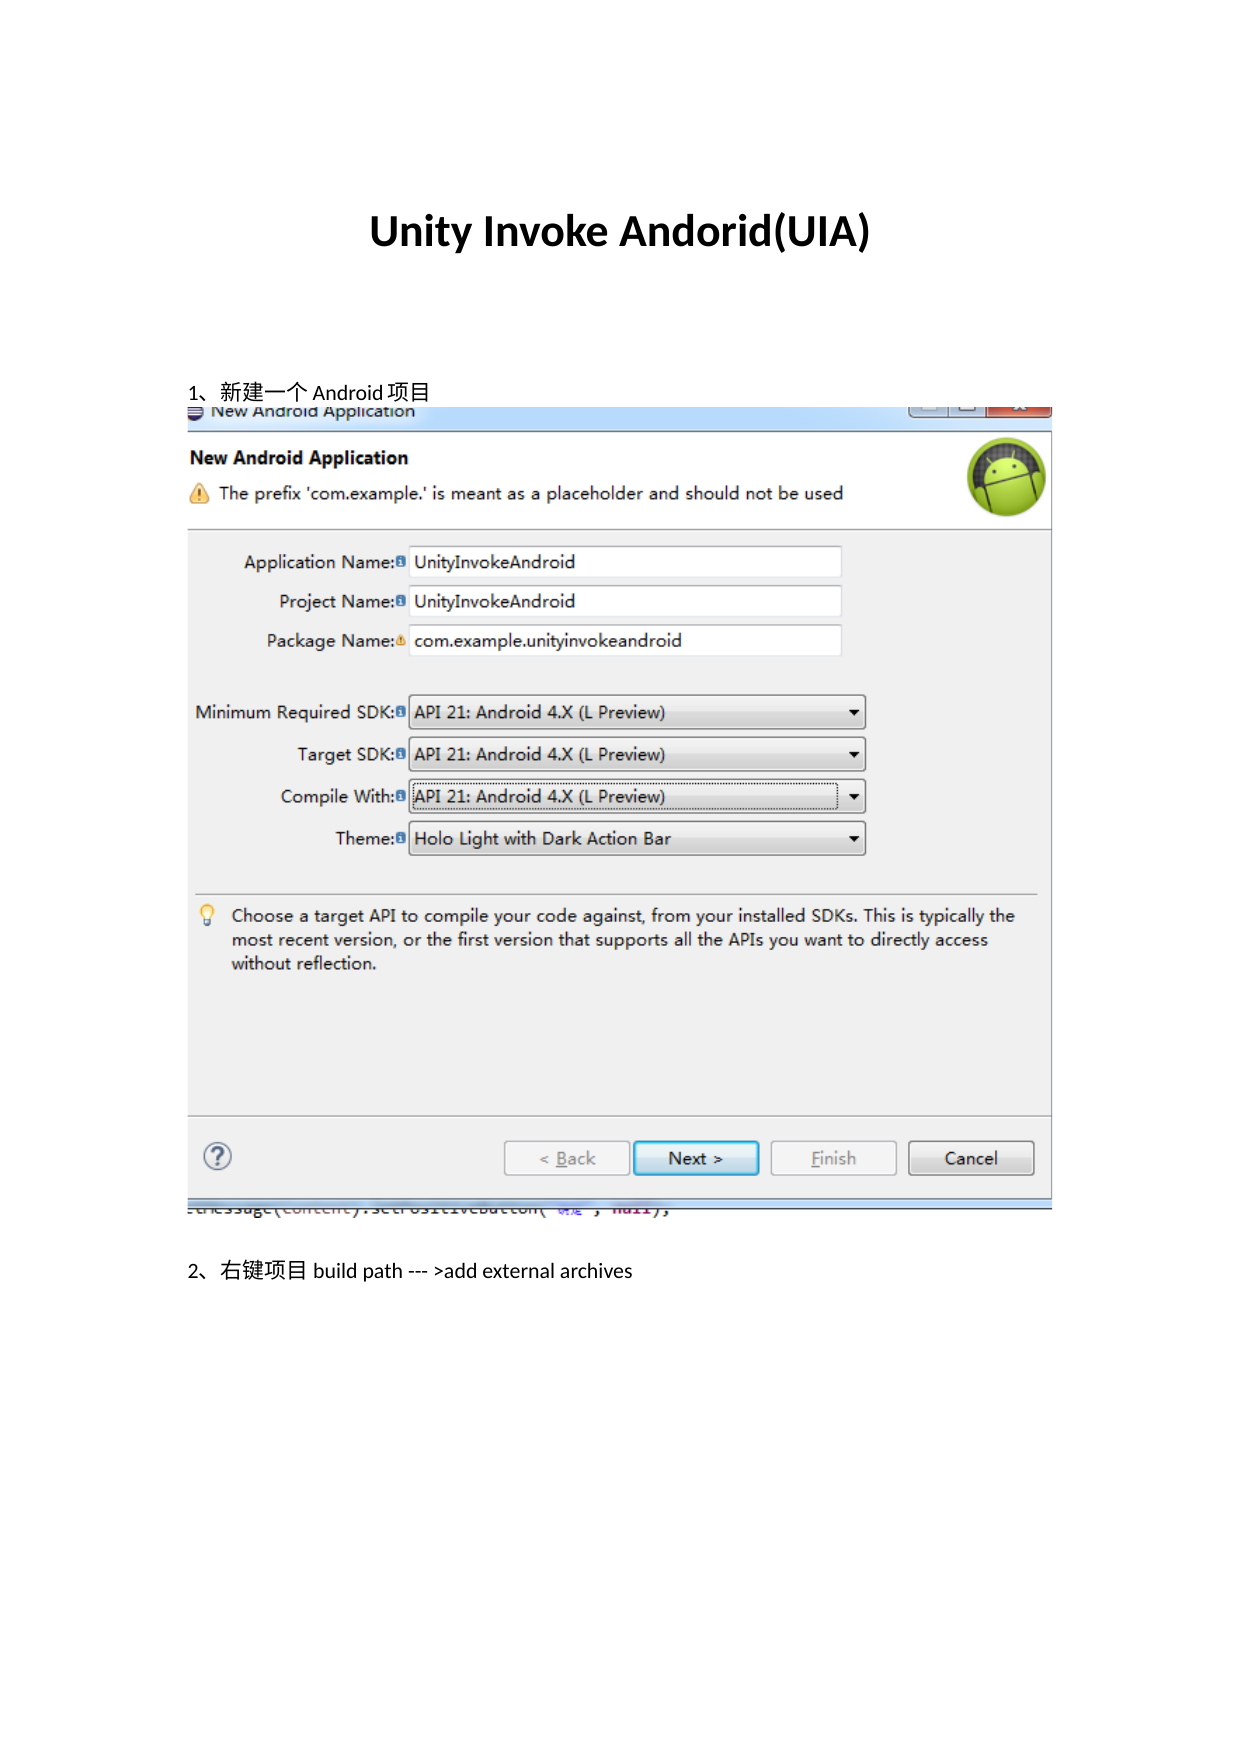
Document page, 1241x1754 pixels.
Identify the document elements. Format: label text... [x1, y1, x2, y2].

text 1、新建一个Android项目 [187, 375, 1053, 407]
subtitle Unity Invoke Andorid(UIA) [187, 197, 1053, 262]
picture [187, 407, 1053, 1218]
list 右键项目 build path --- >add external archives [187, 1252, 1053, 1285]
